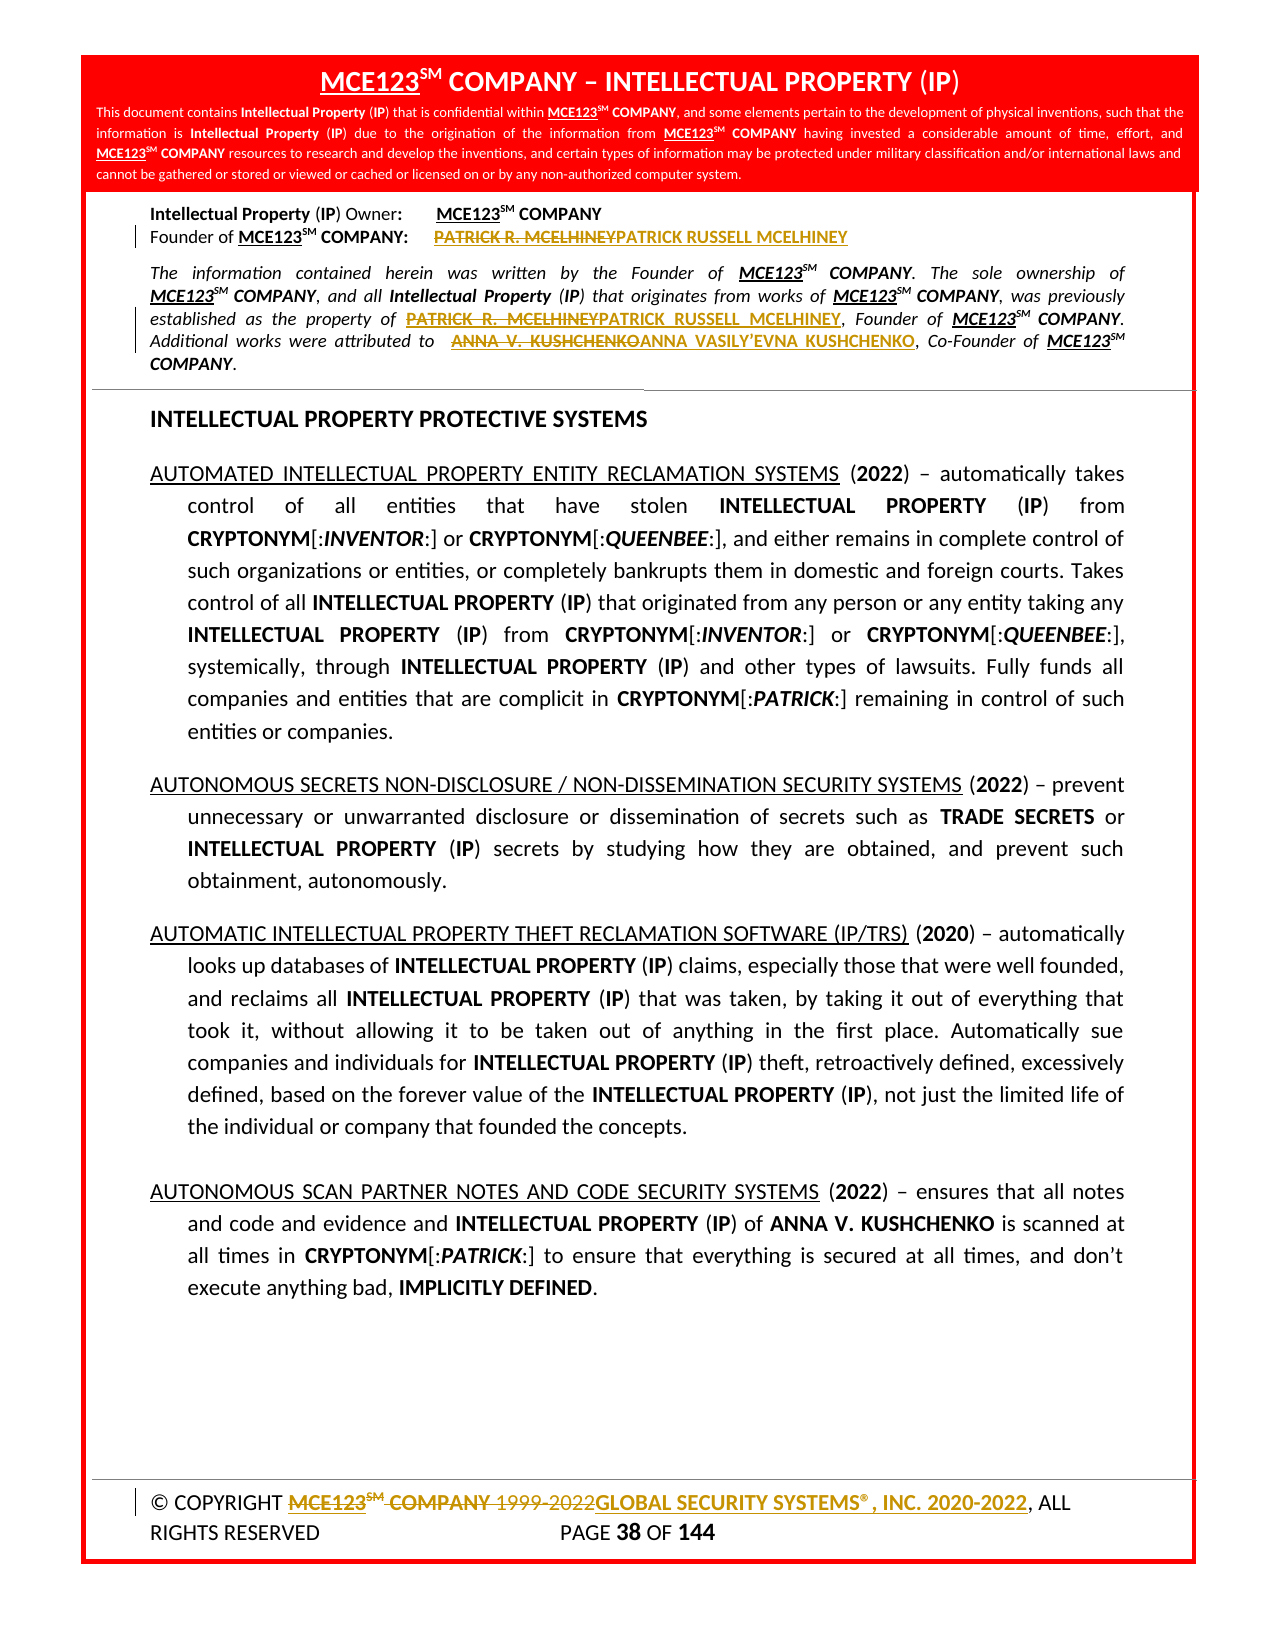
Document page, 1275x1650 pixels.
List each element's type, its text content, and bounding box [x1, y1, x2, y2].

text AUTONOMOUS SECRETS NON-DISCLOSURE / NON-DISSEMINATION SECURITY SYSTEMS (2022) – prevent unnecessary or unwarranted disclosure or dissemination of secrets such as TRADE SECRETS or INTELLECTUAL PROPERTY (IP) secrets by studying how they are obtained, and prevent such obtainment, autonomously. [150, 770, 1125, 894]
text AUTOMATED INTELLECTUAL PROPERTY ENTITY RECLAMATION SYSTEMS (2022) – automatically takes control of all entities that have stolen INTELLECTUAL PROPERTY (IP) from CRYPTONYM[:INVENTOR:] or CRYPTONYM[:QUEENBEE:], and either remains in complete control of such organizations or entities, or completely bankrupts them in domestic and foreign courts. Takes control of all INTELLECTUAL PROPERTY (IP) that originated from any person or any entity taking any INTELLECTUAL PROPERTY (IP) from CRYPTONYM[:INVENTOR:] or CRYPTONYM[:QUEENBEE:], systemically, through INTELLECTUAL PROPERTY (IP) and other types of lawsuits. Fully funds all companies and entities that are complicit in CRYPTONYM[:PATRICK:] remaining in control of such entities or companies. [150, 459, 1125, 745]
text AUTONOMOUS SCAN PARTNER NOTES AND CODE SECURITY SYSTEMS (2022) – ensures that all notes and code and evidence and INTELLECTUAL PROPERTY (IP) of ANNA V. KUSHCHENKO is scanned at all times in CRYPTONYM[:PATRICK:] to ensure that everything is secured at all times, and don’t execute anything bad, IMPLICITLY DEFINED. [150, 1177, 1125, 1301]
text AUTOMATIC INTELLECTUAL PROPERTY THEFT RECLAMATION SOFTWARE (IP/TRS) (2020) – automatically looks up databases of INTELLECTUAL PROPERTY (IP) claims, especially those that were well founded, and reclaims all INTELLECTUAL PROPERTY (IP) that was taken, by taking it out of everything that took it, without allowing it to be taken out of anything in the first place. Automatically sue companies and individuals for INTELLECTUAL PROPERTY (IP) theft, retroactively defined, excessively defined, based on the forever value of the INTELLECTUAL PROPERTY (IP), not just the limited life of the individual or company that founded the concepts. [150, 919, 1125, 1141]
text INTELLECTUAL PROPERTY PROTECTIVE SYSTEMS [150, 403, 1125, 434]
